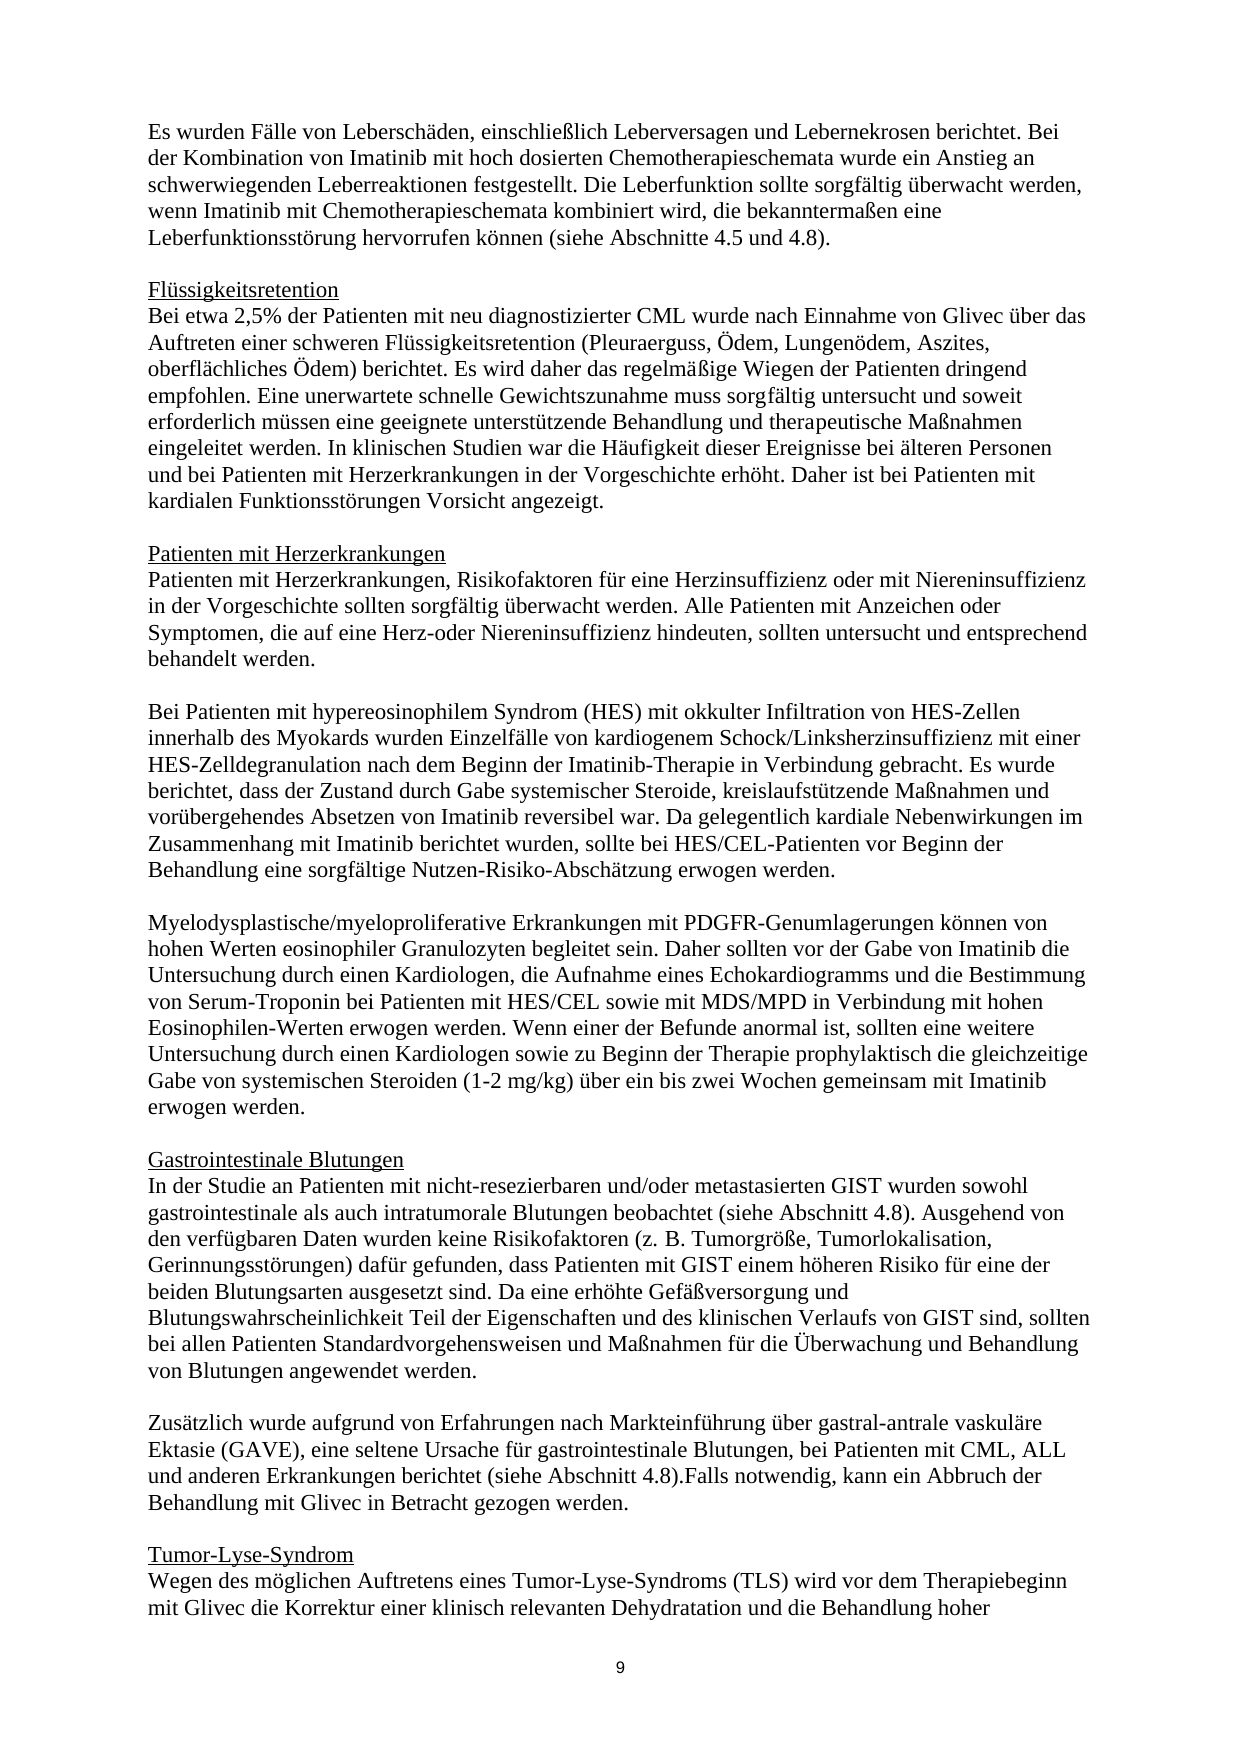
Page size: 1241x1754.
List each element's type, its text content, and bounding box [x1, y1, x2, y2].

text Bei Patienten mit hypereosinophilem Syndrom (HES) mit okkulter Infiltration von HES-Zellen innerhalb des Myokards wurden Einzelfälle von kardiogenem Schock/Linksherzinsuffizienz mit einer HES-Zelldegranulation nach dem Beginn der Imatinib-Therapie in Verbindung gebracht. Es wurde berichtet, dass der Zustand durch Gabe systemischer Steroide, kreislaufstützende Maßnahmen und vorübergehendes Absetzen von Imatinib reversibel war. Da gelegentlich kardiale Nebenwirkungen im Zusammenhang mit Imatinib berichtet wurden, sollte bei HES/-Patienten vor Beginn der Behandlung eine sorgfältige Nutzen-Risiko-Abschätzung erwogen werden. [148, 698, 1092, 882]
text Patienten mit Herzerkrankungen, Risikofaktoren für eine Herzinsuffizienz oder mit Niereninsuffizienz in der Vorgeschichte sollten sorgfältig überwacht werden. Alle Patienten mit Anzeichen oder Symptomen, die auf eine Herz-oder Niereninsuffizienz hindeuten, sollten untersucht und entsprechend behandelt werden. [148, 566, 1092, 672]
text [148, 1568, 1092, 1620]
text Flüssigkeitsretention [148, 276, 1092, 303]
text Patienten mit Herzerkrankungen [148, 540, 1092, 566]
text Bei etwa 2,5% der Patienten mit neu diagnostizierter CML wurde nach Einnahme von Glivec über das Auftreten einer schweren Flüssigkeitsretention (Pleuraerguss, Ödem, Lungenödem, Aszites, oberflächliches Ödem) berichtet. Es wird daher das regelmäßige Wiegen der Patienten dringend empfohlen. Eine unerwartete schnelle Gewichtszunahme muss sorgfältig untersucht und soweit erforderlich müssen eine geeignete unterstützende Behandlung und therapeutische Maßnahmen eingeleitet werden. In klinischen Studien war die Häufigkeit dieser Ereignisse bei älteren Personen und bei Patienten mit Herzerkrankungen in der Vorgeschichte erhöht. Daher ist bei Patienten mit kardialen Funktionsstörungen Vorsicht angezeigt. [148, 303, 1092, 513]
text Tumor-Lyse-Syndrom [148, 1541, 1092, 1568]
text Myelodysplastische/myeloproliferative Erkrankungen mit PDGFR-Genumlagerungen können von hohen Werten eosinophiler Granulozyten begleitet sein. Daher sollten vor der Gabe von Imatinib die Untersuchung durch einen Kardiologen, die Aufnahme eines Echokardiogramms und die Bestimmung von Serum-Troponin bei Patienten mit HES/ sowie mit /MPD in Verbindung mit hohen Eosinophilen-Werten erwogen werden. Wenn einer der Befunde anormal ist, sollten eine weitere Untersuchung durch einen Kardiologen sowie zu Beginn der Therapie prophylaktisch die gleichzeitige Gabe von systemischen Steroiden (1-2 mg/kg) über ein bis zwei Wochen gemeinsam mit Imatinib erwogen werden. [148, 909, 1092, 1119]
text Zusätzlich wurde aufgrund von Erfahrungen nach Markteinführung über gastral-antrale vaskuläre Ektasie (GAVE), eine seltene Ursache für gastrointestinale Blutungen, bei Patienten mit CML, ALL und anderen Erkrankungen berichtet (siehe Abschnitt 4.8).Falls notwendig, kann ein Abbruch der Behandlung mit Glivec in Betracht gezogen werden. [148, 1409, 1092, 1515]
text Gastrointestinale Blutungen [148, 1146, 1092, 1172]
text In der Studie an Patienten mit nicht-resezierbaren und/oder metastasierten GIST wurden sowohl gastrointestinale als auch intratumorale Blutungen beobachtet (siehe Abschnitt 4.8). Ausgehend von den verfügbaren Daten wurden keine Risikofaktoren (z. B. Tumorgröße, Tumorlokalisation, Gerinnungsstörungen) dafür gefunden, dass Patienten mit GIST einem höheren Risiko für eine der beiden Blutungsarten ausgesetzt sind. Da eine erhöhte Gefäßversorgung und Blutungswahrscheinlichkeit Teil der Eigenschaften und des klinischen Verlaufs von GIST sind, sollten bei allen Patienten Standardvorgehensweisen und Maßnahmen für die Überwachung und Behandlung von Blutungen angewendet werden. [148, 1172, 1092, 1383]
text Es wurden Fälle von Leberschäden, einschließlich Leberversagen und Lebernekrosen berichtet. Bei der Kombination von Imatinib mit hoch dosierten Chemotherapieschemata wurde ein Anstieg an schwerwiegenden Leberreaktionen festgestellt. Die Leberfunktion sollte sorgfältig überwacht werden, wenn Imatinib mit Chemotherapieschemata kombiniert wird, die bekanntermaßen eine Leberfunktionsstörung hervorrufen können (siehe Abschnitte 4.5 und 4.8). [148, 118, 1092, 250]
